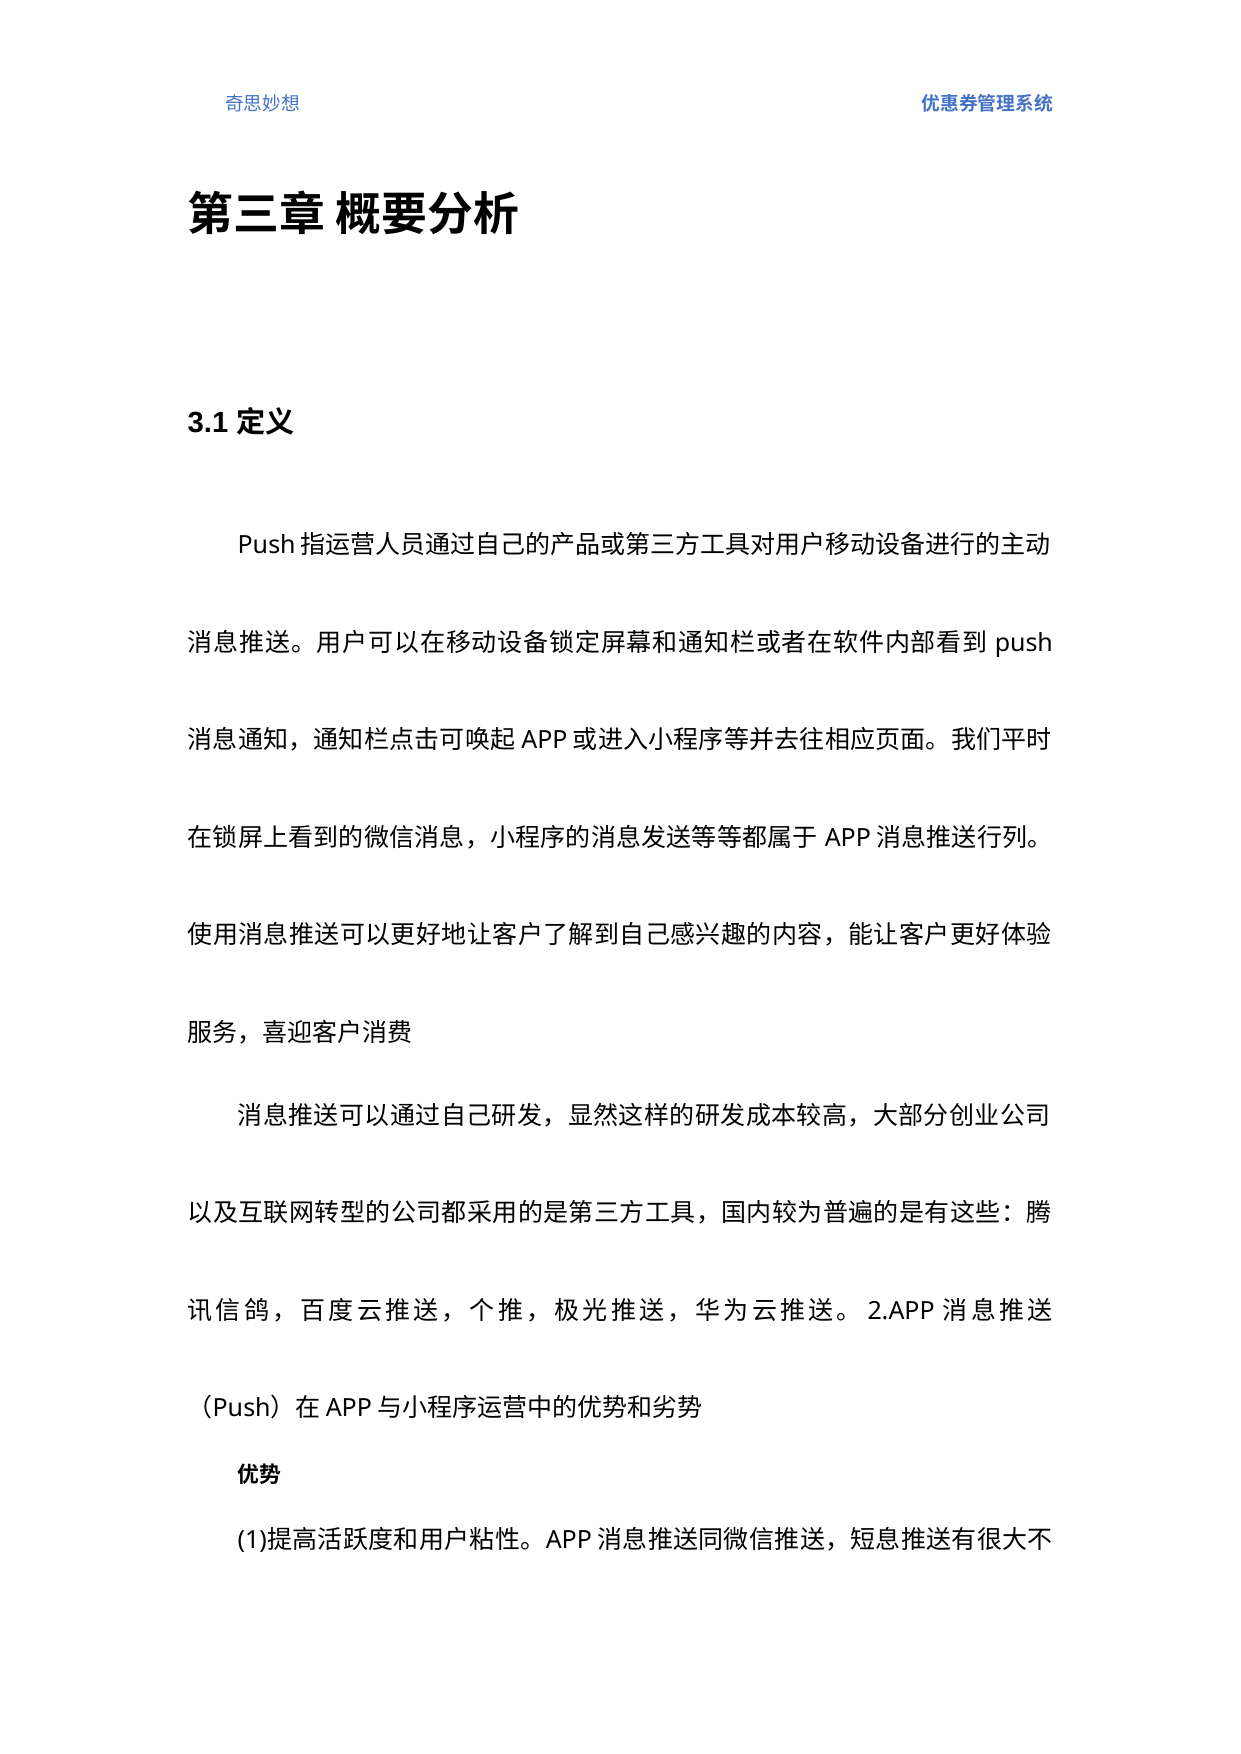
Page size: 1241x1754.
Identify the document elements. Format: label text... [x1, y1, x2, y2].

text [187, 1505, 1053, 1570]
text 消息推送可以通过自己研发，显然这样的研发成本较高，大部分创业公司以及互联网转型的公司都采用的是第三方工具，国内较为普遍的是有这些：腾讯信鸽，百度云推送，个推，极光推送，华为云推送。2.APP消息推送（Push）在APP与小程序运营中的优势和劣势 [187, 1081, 1053, 1438]
subtitle 第三章 概要分析 [187, 162, 1053, 259]
subtitle 3.1 定义 [187, 387, 1053, 452]
text Push指运营人员通过自己的产品或第三方工具对用户移动设备进行的主动消息推送。用户可以在移动设备锁定屏幕和通知栏或者在软件内部看到push消息通知，通知栏点击可唤起APP或进入小程序等并去往相应页面。我们平时在锁屏上看到的微信消息，小程序的消息发送等等都属于APP消息推送行列。使用消息推送可以更好地让客户了解到自己感兴趣的内容，能让客户更好体验服务，喜迎客户消费 [187, 510, 1053, 1063]
text 优势 [187, 1457, 1053, 1489]
